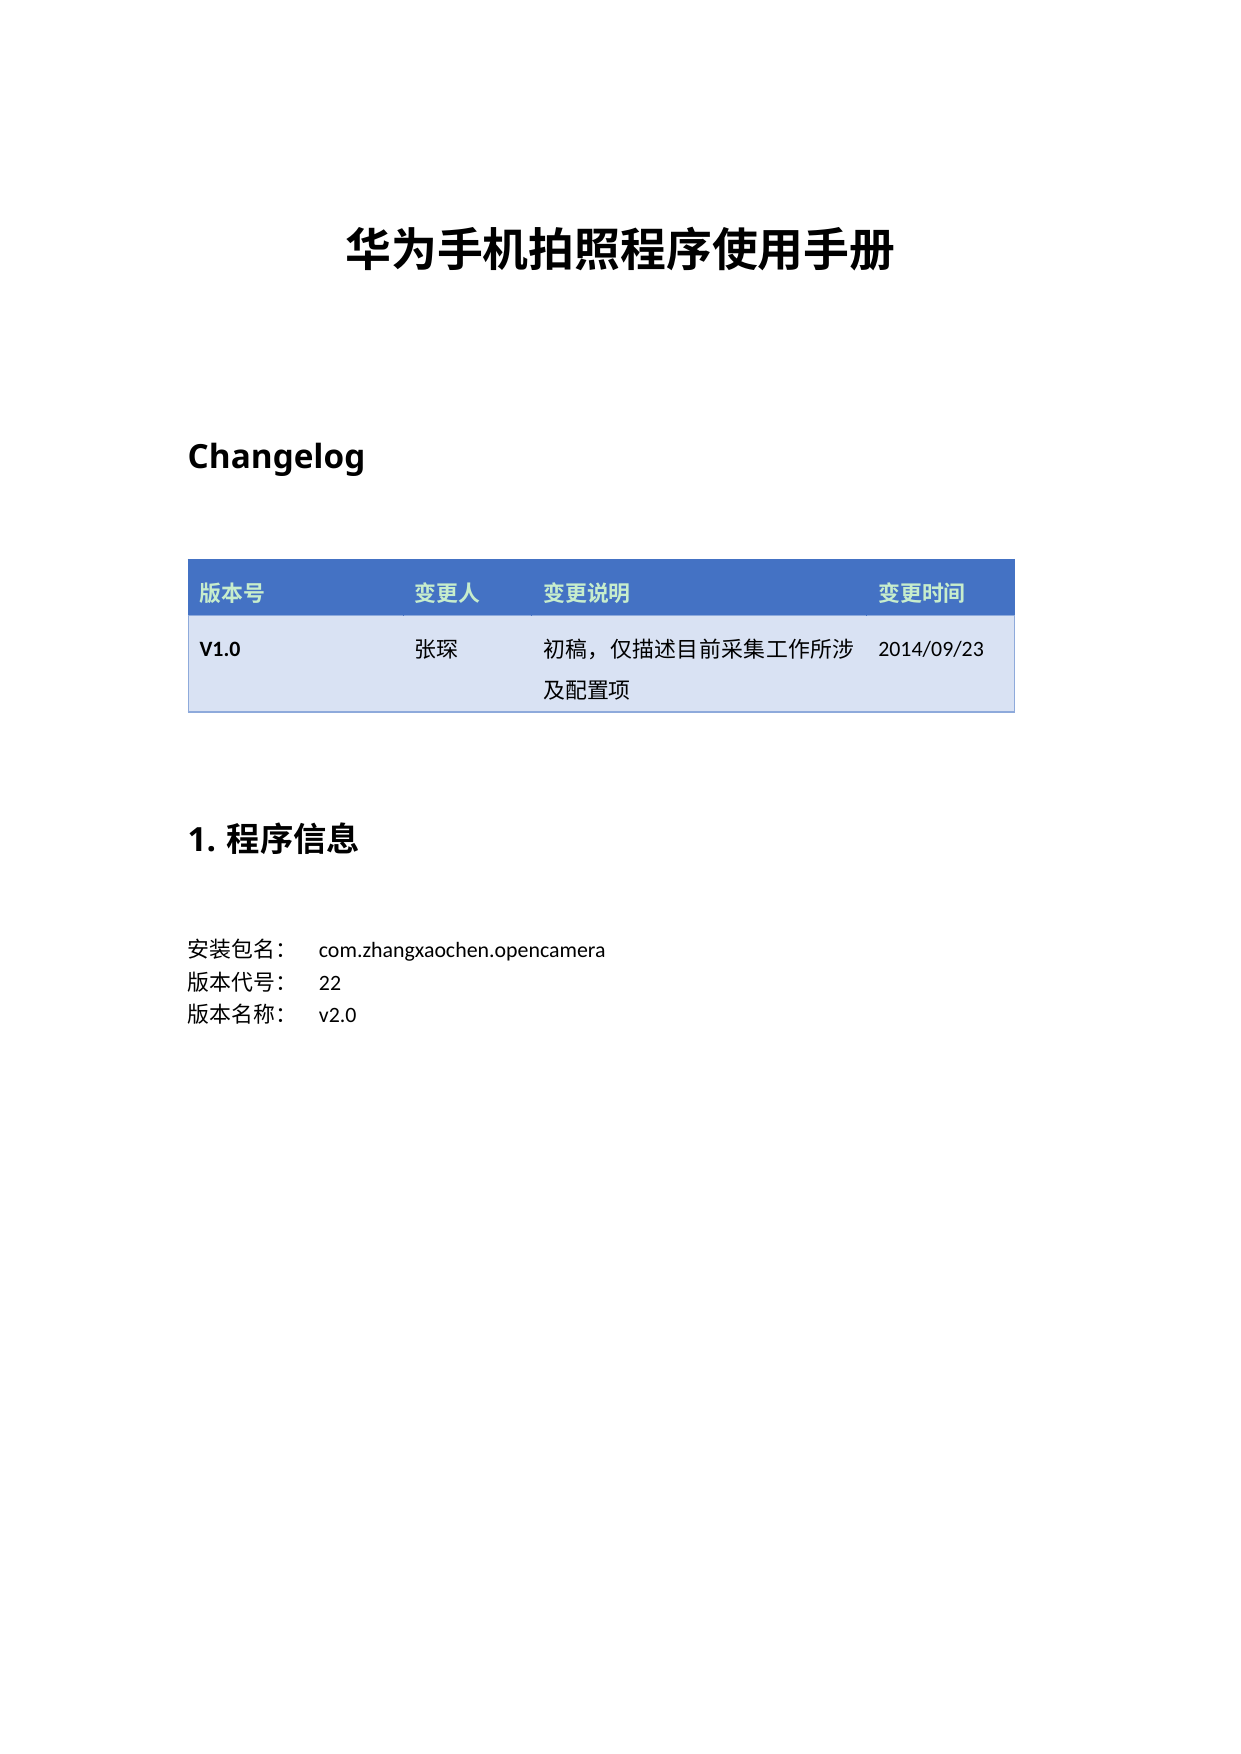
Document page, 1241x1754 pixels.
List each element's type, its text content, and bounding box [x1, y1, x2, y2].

table_cell 2014/09/23 [867, 616, 1014, 711]
text 版本名称： v2.0 [187, 997, 1053, 1029]
table_cell 初稿，仅描述目前采集工作所涉及配置项 [532, 616, 867, 711]
table_header 变更说明 [532, 560, 866, 615]
subtitle Changelog [187, 423, 1053, 488]
text 安装包名： com.zhangxaochen.opencamera [187, 932, 1053, 964]
table_header 变更人 [404, 560, 531, 615]
text 版本代号： 22 [187, 964, 1053, 997]
table_header 变更时间 [867, 560, 1014, 615]
subtitle 华为手机拍照程序使用手册 [187, 197, 1053, 295]
subtitle 程序信息 [187, 804, 1053, 869]
table_header 版本号 [189, 560, 403, 615]
table_cell V1.0 [189, 616, 403, 711]
table_cell 张琛 [403, 616, 532, 711]
